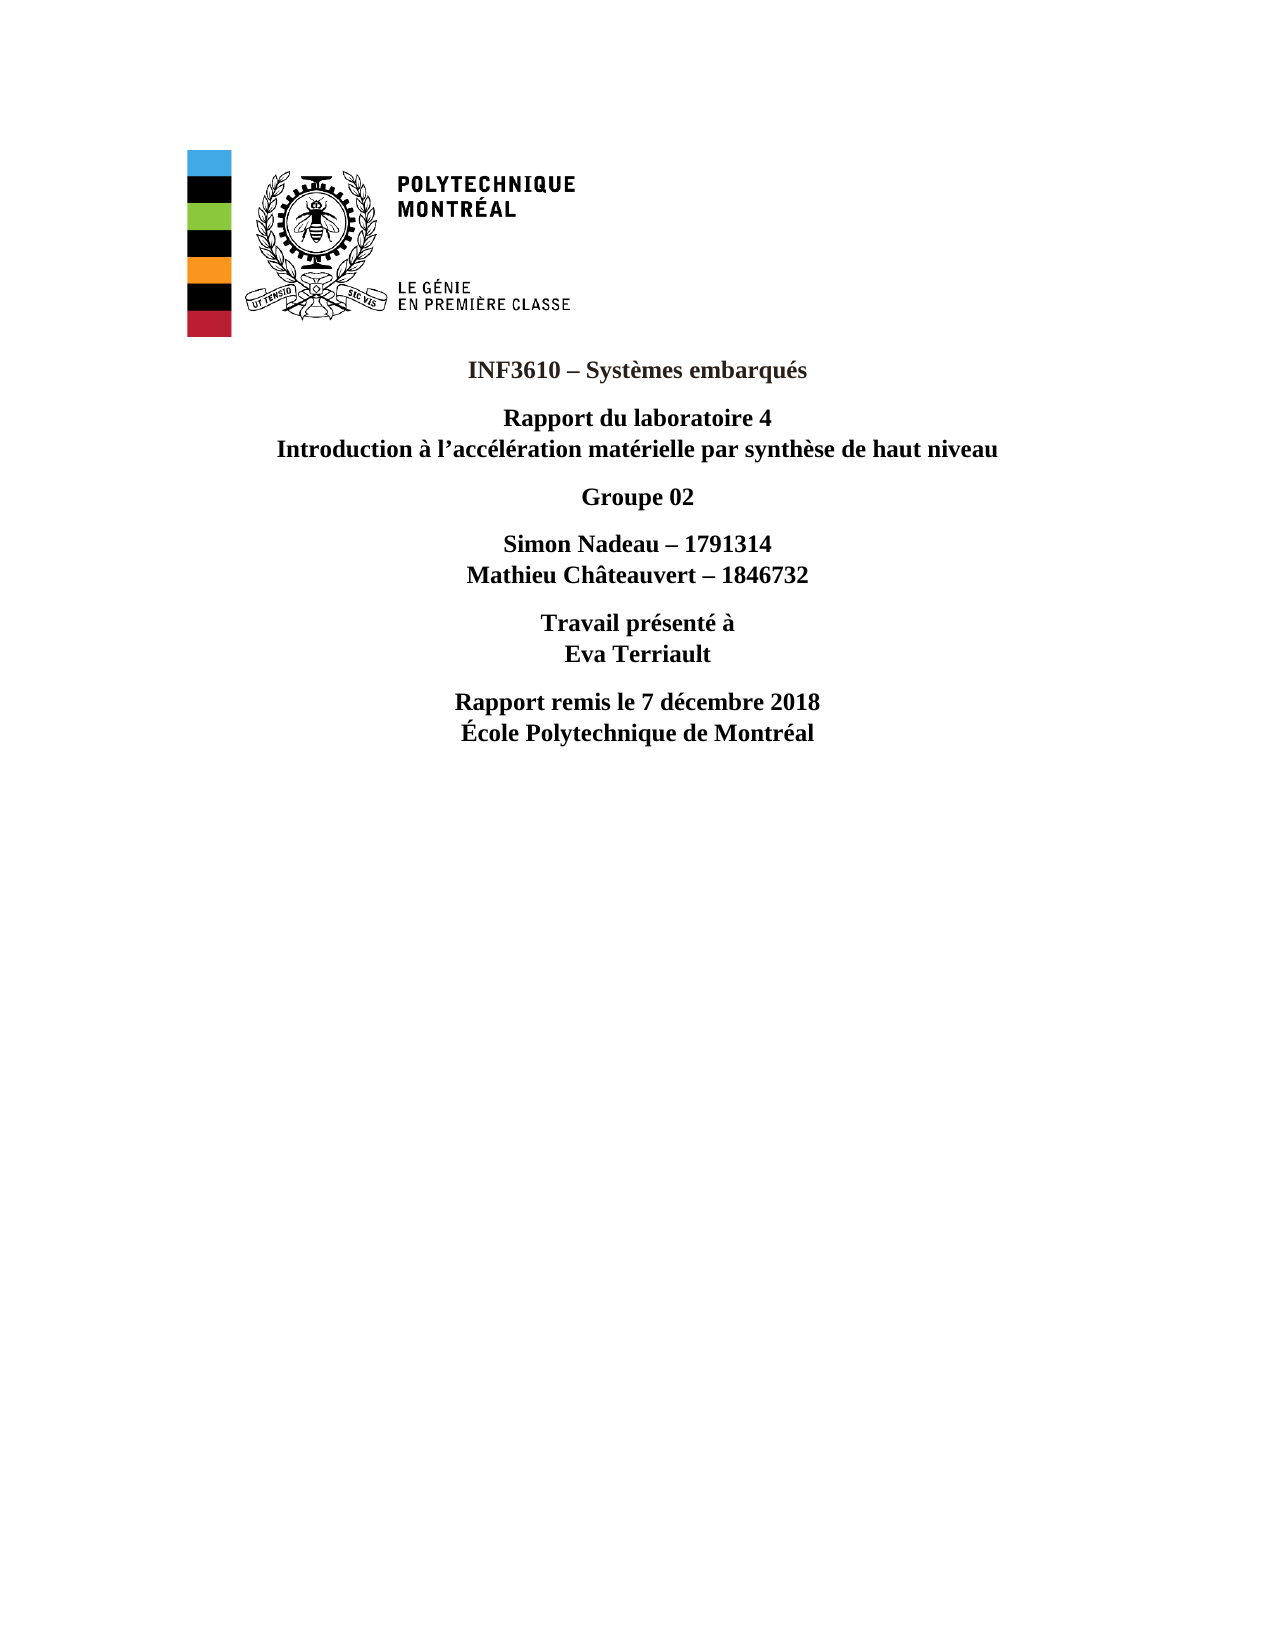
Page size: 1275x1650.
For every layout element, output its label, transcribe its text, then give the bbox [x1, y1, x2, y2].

text Simon Nadeau – 1791314 Mathieu Châteauvert – 1846732 [187, 529, 1088, 589]
text Rapport du laboratoire 4 Introduction à l’accélération matérielle par synthèse de haut niveau [187, 403, 1088, 463]
picture [187, 150, 575, 337]
text INF3610 – Systèmes embarqués [187, 355, 1088, 384]
text Rapport remis le 7 décembre 2018 École Polytechnique de Montréal [187, 687, 1088, 747]
text Travail présenté à Eva Terriault [187, 608, 1088, 668]
text Groupe 02 [187, 482, 1088, 510]
